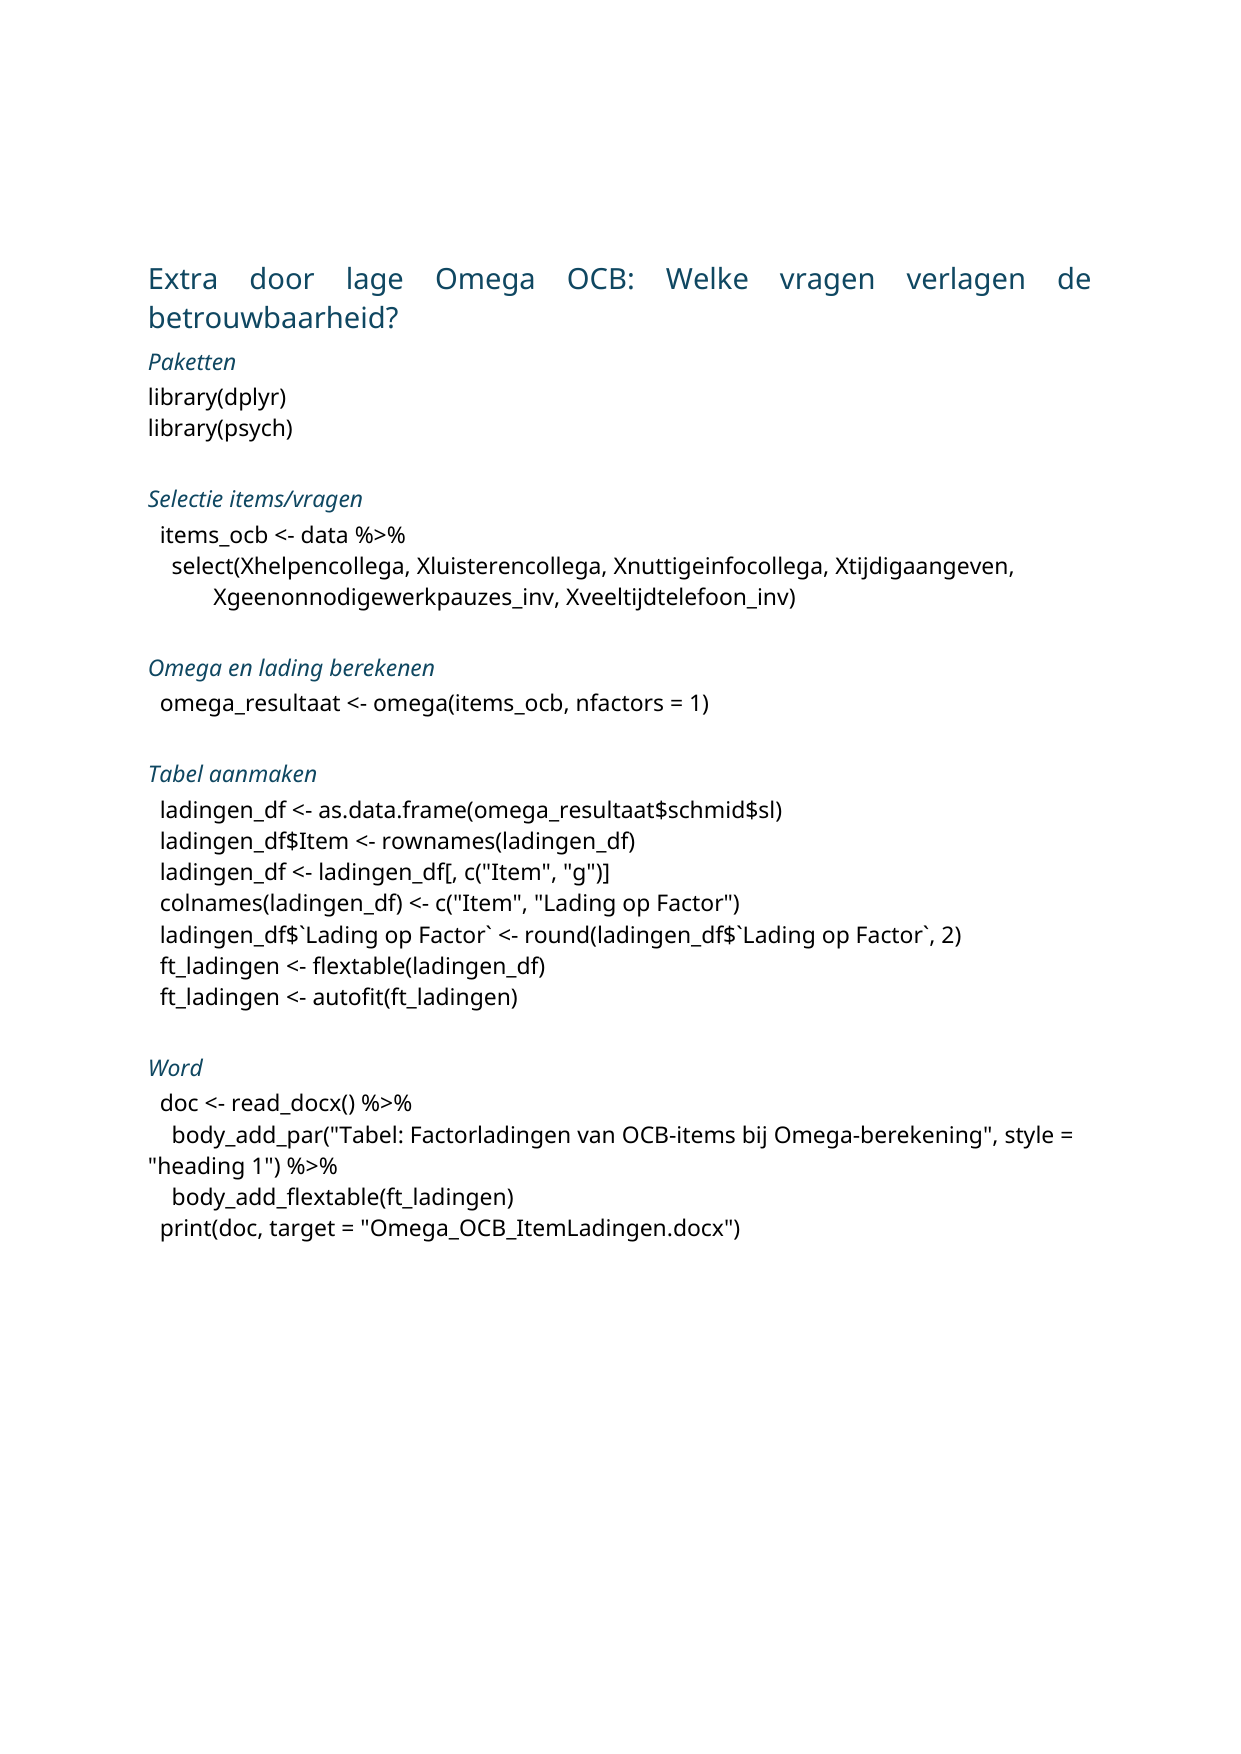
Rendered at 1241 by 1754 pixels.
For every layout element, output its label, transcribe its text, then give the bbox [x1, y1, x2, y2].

text items_ocb <- data %>% [148, 519, 1093, 550]
text ft_ladingen <- autofit(ft_ladingen) [148, 981, 1093, 1012]
text ladingen_df$Item <- rownames(ladingen_df) [148, 825, 1093, 856]
subtitle Extra door lage Omega OCB: Welke vragen verlagen de betrouwbaarheid? [148, 258, 1093, 337]
subtitle Paketten [148, 346, 1093, 377]
text ladingen_df <- ladingen_df[, c("Item", "g")] [148, 856, 1093, 887]
text ft_ladingen <- flextable(ladingen_df) [148, 950, 1093, 981]
text body_add_par("Tabel: Factorladingen van OCB-items bij Omega-berekening", style = "heading 1") %>% [148, 1119, 1093, 1181]
subtitle Word [148, 1052, 1093, 1083]
text doc <- read_docx() %>% [148, 1087, 1093, 1119]
text omega_resultaat <- omega(items_ocb, nfactors = 1) [148, 687, 1093, 719]
text body_add_flextable(ft_ladingen) [148, 1181, 1093, 1212]
text select(Xhelpencollega, Xluisterencollega, Xnuttigeinfocollega, Xtijdigaangeven, [148, 550, 1093, 581]
text print(doc, target = "Omega_OCB_ItemLadingen.docx") [148, 1212, 1093, 1244]
subtitle Omega en lading berekenen [148, 652, 1093, 683]
text ladingen_df$`Lading op Factor` <- round(ladingen_df$`Lading op Factor`, 2) [148, 919, 1093, 950]
subtitle Selectie items/vragen [148, 483, 1093, 514]
subtitle Tabel aanmaken [148, 758, 1093, 789]
text colnames(ladingen_df) <- c("Item", "Lading op Factor") [148, 887, 1093, 919]
text library(dplyr) [148, 381, 1093, 412]
text ladingen_df <- as.data.frame(omega_resultaat$schmid$sl) [148, 794, 1093, 825]
text library(psych) [148, 412, 1093, 444]
text Xgeenonnodigewerkpauzes_inv, Xveeltijdtelefoon_inv) [148, 581, 1093, 612]
